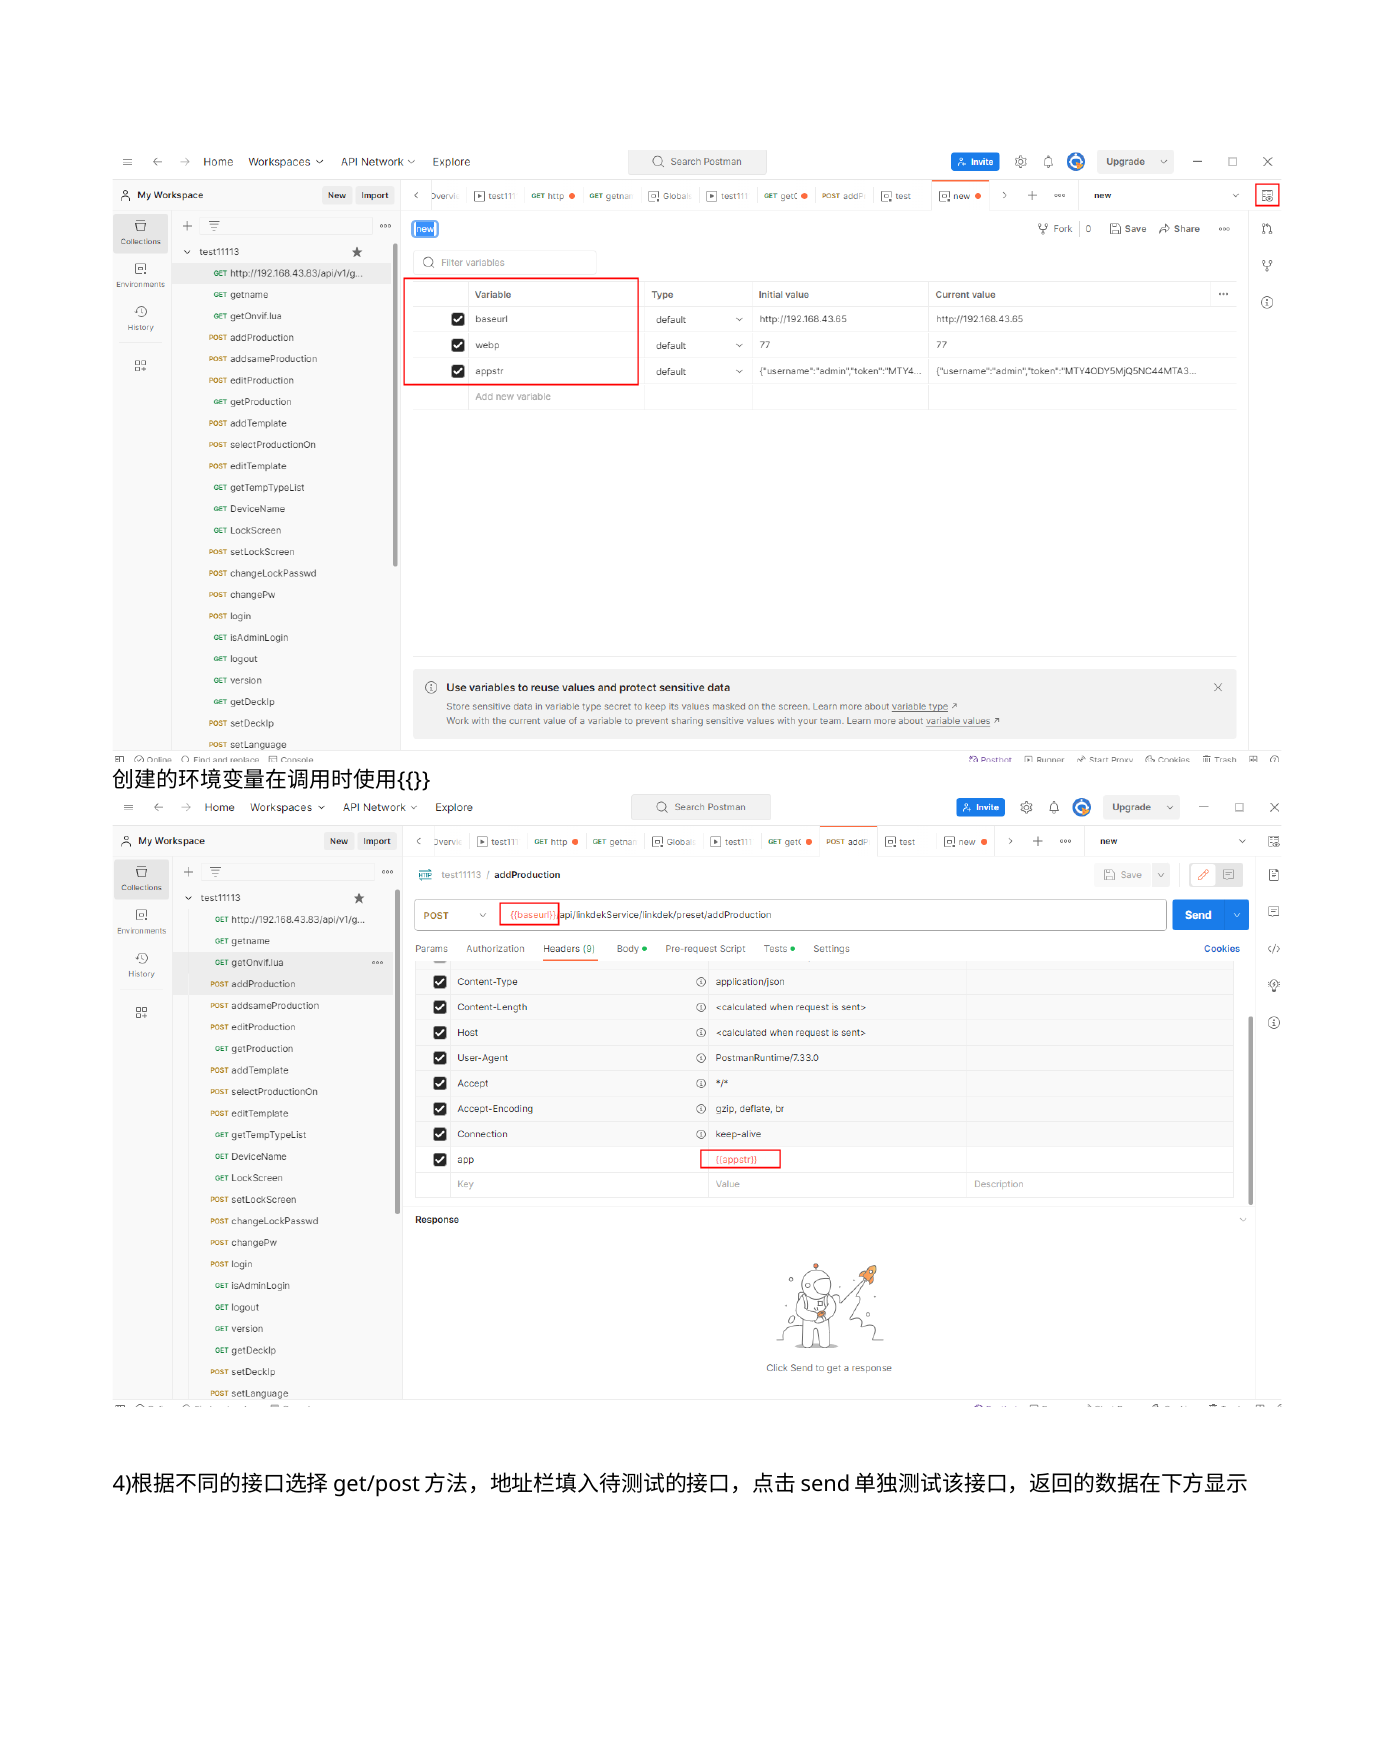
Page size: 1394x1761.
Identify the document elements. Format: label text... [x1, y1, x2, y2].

picture [112, 793, 1282, 1407]
text 4)根据不同的接口选择get/post方法，地址栏填入待测试的接口，点击send单独测试该接口，返回的数据在下方显示 [112, 1466, 1281, 1498]
picture [112, 150, 1282, 762]
text 创建的环境变量在调用时使用{{}} [112, 762, 1281, 793]
